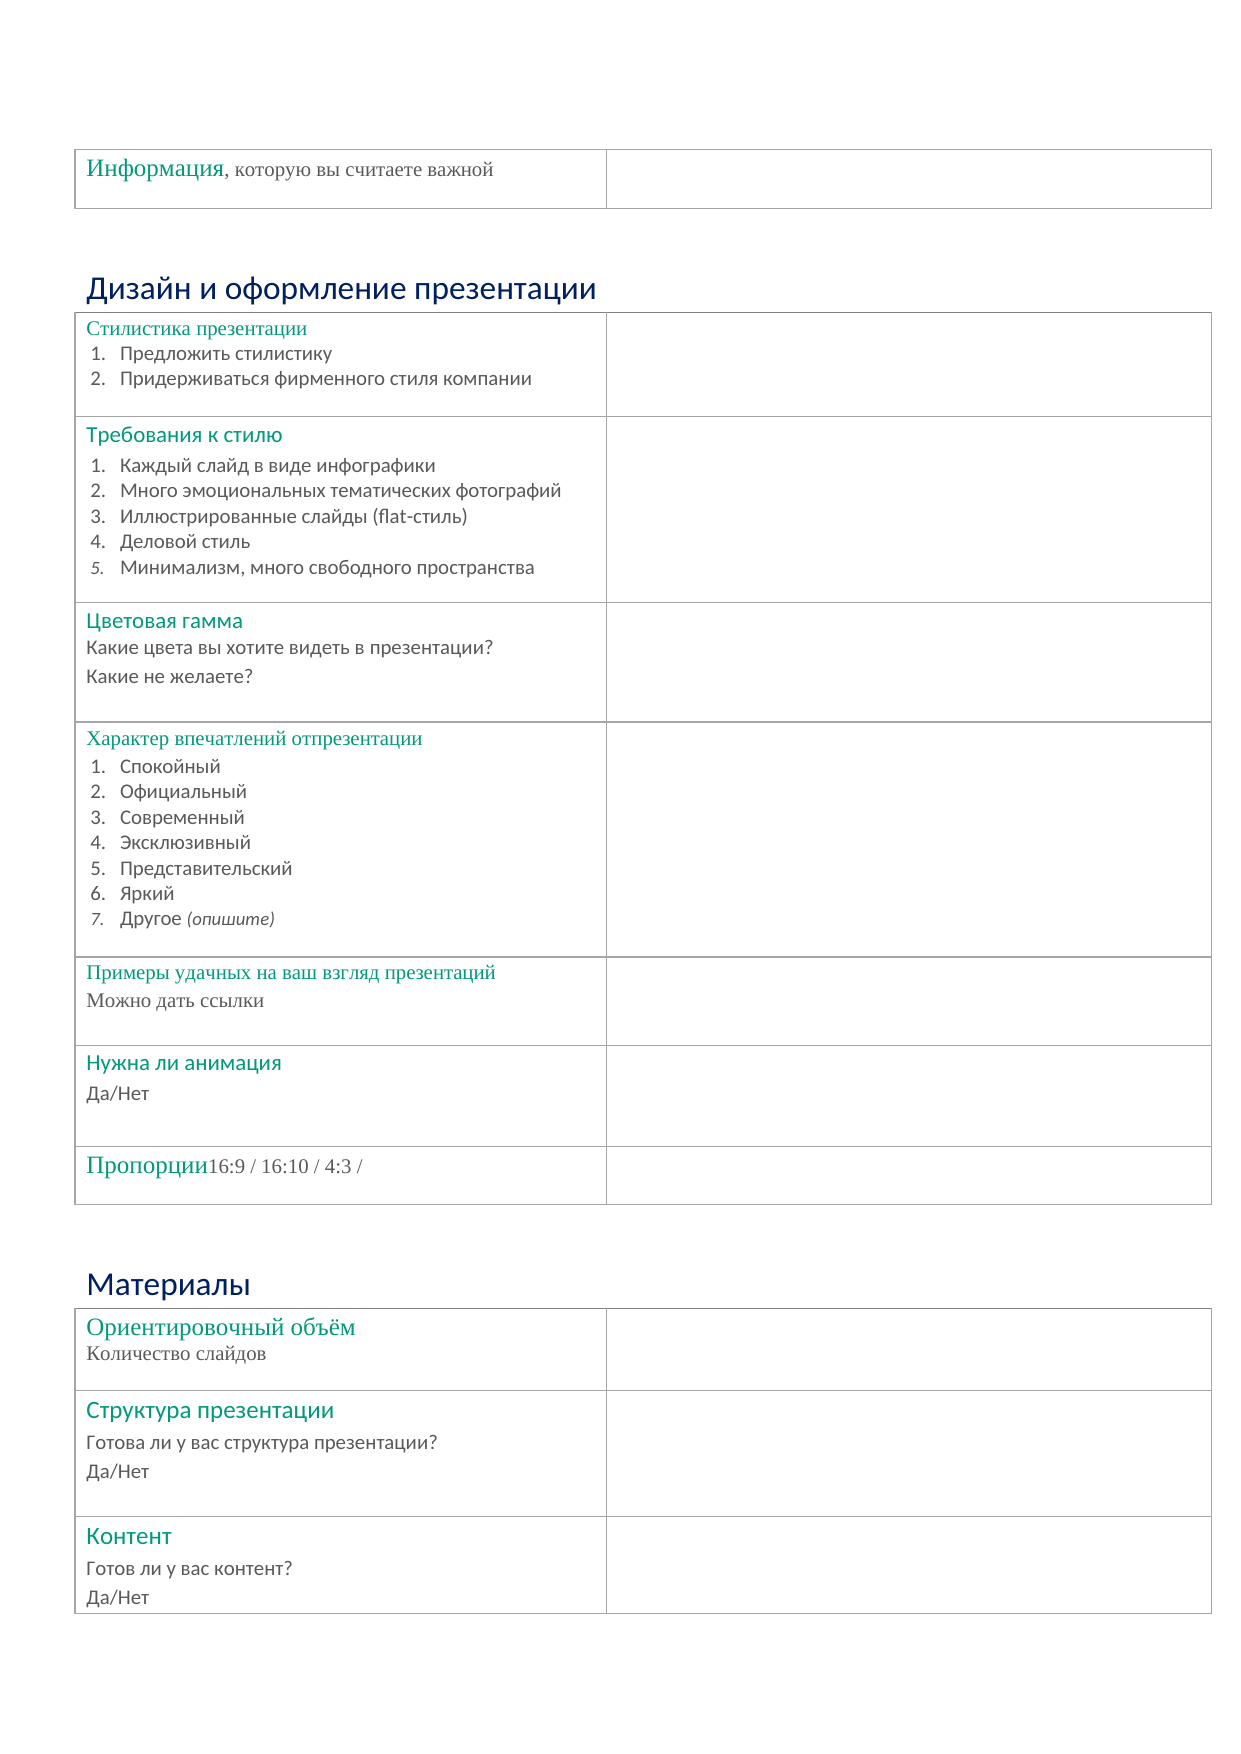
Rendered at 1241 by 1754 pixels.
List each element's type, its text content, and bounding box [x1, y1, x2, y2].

table_cell Пропорции16:9 / 16:10 / 4:3 / [76, 1147, 606, 1204]
table_cell [607, 1517, 1211, 1613]
table_header Материалы [75, 1260, 1211, 1308]
table_cell [607, 1147, 1211, 1204]
table_cell [607, 313, 1211, 416]
table_cell [607, 603, 1211, 721]
table_cell [607, 1046, 1211, 1146]
table_cell Цветовая гамма Какие цвета вы хотите видеть в презентации? Какие не желаете? [76, 603, 606, 721]
table_cell Информация, которую вы считаете важной [76, 150, 606, 208]
table_cell [607, 1391, 1211, 1516]
table_cell Ориентировочный объём Количество слайдов [76, 1309, 606, 1390]
table_cell Нужна ли анимация Да/Нет [76, 1046, 606, 1146]
table_cell Характер впечатлений отпрезентации Спокойный Официальный Современный Эксклюзивный Представительский Яркий Другое (опишите) [76, 723, 606, 956]
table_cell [76, 1517, 606, 1613]
table_cell [607, 1309, 1211, 1390]
table_cell Стилистика презентации Предложить стилистику Придерживаться фирменного стиля компании [76, 313, 606, 416]
table_cell [607, 958, 1211, 1044]
table_cell [607, 723, 1211, 956]
table_cell [607, 150, 1211, 208]
table_cell Примеры удачных на ваш взгляд презентаций Можно дать ссылки [76, 958, 606, 1044]
table_header Дизайн и оформление презентации [75, 264, 1211, 312]
table_cell Структура презентации Готова ли у вас структура презентации? Да/Нет [76, 1391, 606, 1516]
table_cell [607, 417, 1211, 602]
table_cell Требования к стилю Каждый слайд в виде инфографики Много эмоциональных тематических фотографий Иллюстрированные слайды (flat-стиль) Деловой стиль Минимализм, много свободного пространства [76, 417, 606, 602]
